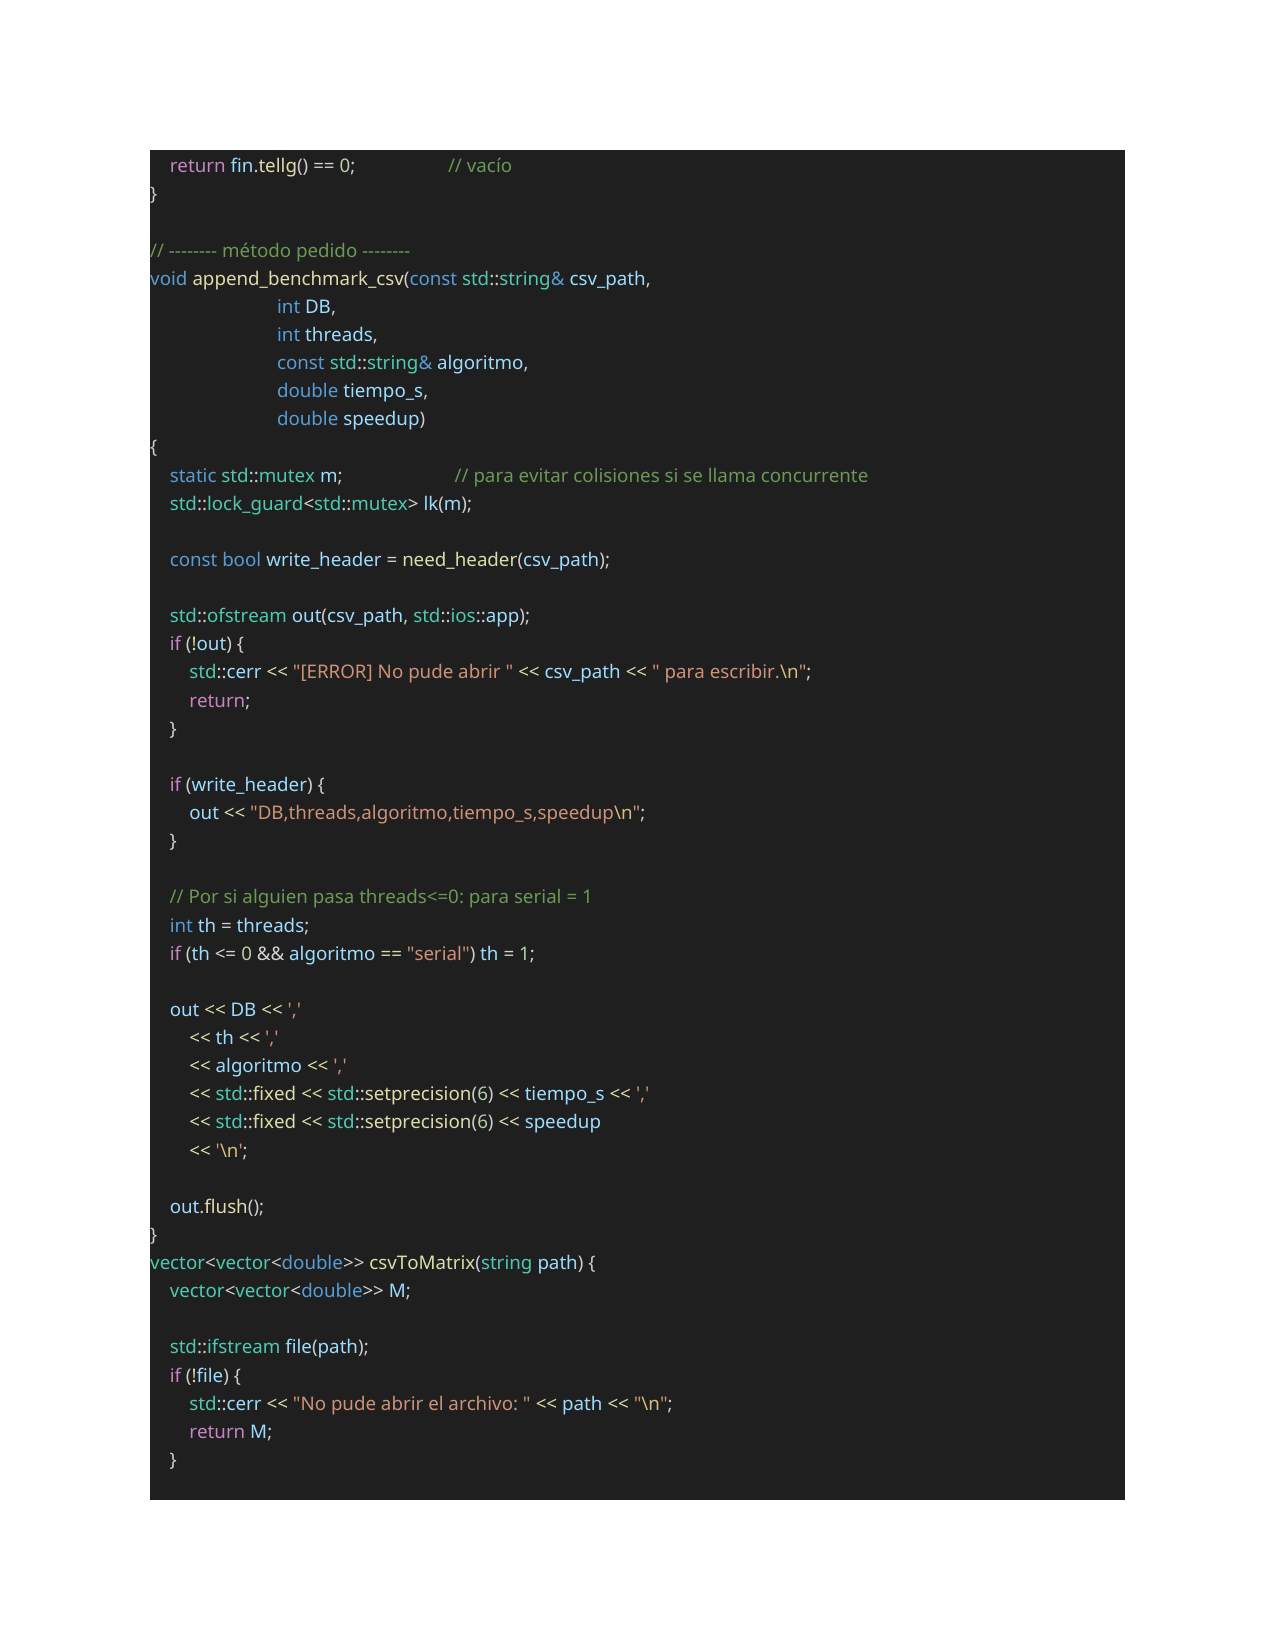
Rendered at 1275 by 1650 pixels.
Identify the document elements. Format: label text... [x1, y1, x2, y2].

text if (th <= 0 && algoritmo == "serial") th = 1; [150, 937, 1125, 966]
text // Por si alguien pasa threads<=0: para serial = 1 [150, 881, 1125, 909]
text } [150, 712, 1125, 741]
text std::ofstream out(csv_path, std::ios::app); [150, 600, 1125, 628]
text << algoritmo << ',' [150, 1050, 1125, 1078]
text << '\n'; [150, 1134, 1125, 1162]
text } [150, 1444, 1125, 1472]
text vector<vector<double>> csvToMatrix(string path) { [150, 1247, 1125, 1275]
text << std::fixed << std::setprecision(6) << tiempo_s << ',' [150, 1078, 1125, 1106]
text out << "DB,threads,algoritmo,tiempo_s,speedup\n"; [150, 797, 1125, 825]
text out.flush(); [150, 1191, 1125, 1219]
text if (!out) { [150, 628, 1125, 656]
text return fin.tellg() == 0; // vacío [150, 150, 1125, 178]
text out << DB << ',' [150, 994, 1125, 1022]
text } [150, 825, 1125, 853]
text std::cerr << "No pude abrir el archivo: " << path << "\n"; [150, 1387, 1125, 1416]
text int threads, [150, 319, 1125, 347]
text const bool write_header = need_header(csv_path); [150, 544, 1125, 572]
text << th << ',' [150, 1022, 1125, 1050]
text return; [150, 684, 1125, 712]
text std::ifstream file(path); [150, 1331, 1125, 1359]
text std::lock_guard<std::mutex> lk(m); [150, 487, 1125, 516]
text std::cerr << "[ERROR] No pude abrir " << csv_path << " para escribir.\n"; [150, 656, 1125, 684]
text void append_benchmark_csv(const std::string& csv_path, [150, 262, 1125, 291]
text double speedup) [150, 403, 1125, 431]
text static std::mutex m; // para evitar colisiones si se llama concurrente [150, 459, 1125, 487]
text } [150, 1219, 1125, 1247]
text double tiempo_s, [150, 375, 1125, 403]
text << std::fixed << std::setprecision(6) << speedup [150, 1106, 1125, 1134]
text return M; [150, 1416, 1125, 1444]
text if (write_header) { [150, 769, 1125, 797]
text { [150, 431, 1125, 459]
text } [150, 178, 1125, 206]
text int DB, [150, 291, 1125, 319]
text if (!file) { [150, 1359, 1125, 1387]
text vector<vector<double>> M; [150, 1275, 1125, 1303]
text // -------- método pedido -------- [150, 234, 1125, 262]
text int th = threads; [150, 909, 1125, 937]
text const std::string& algoritmo, [150, 347, 1125, 375]
